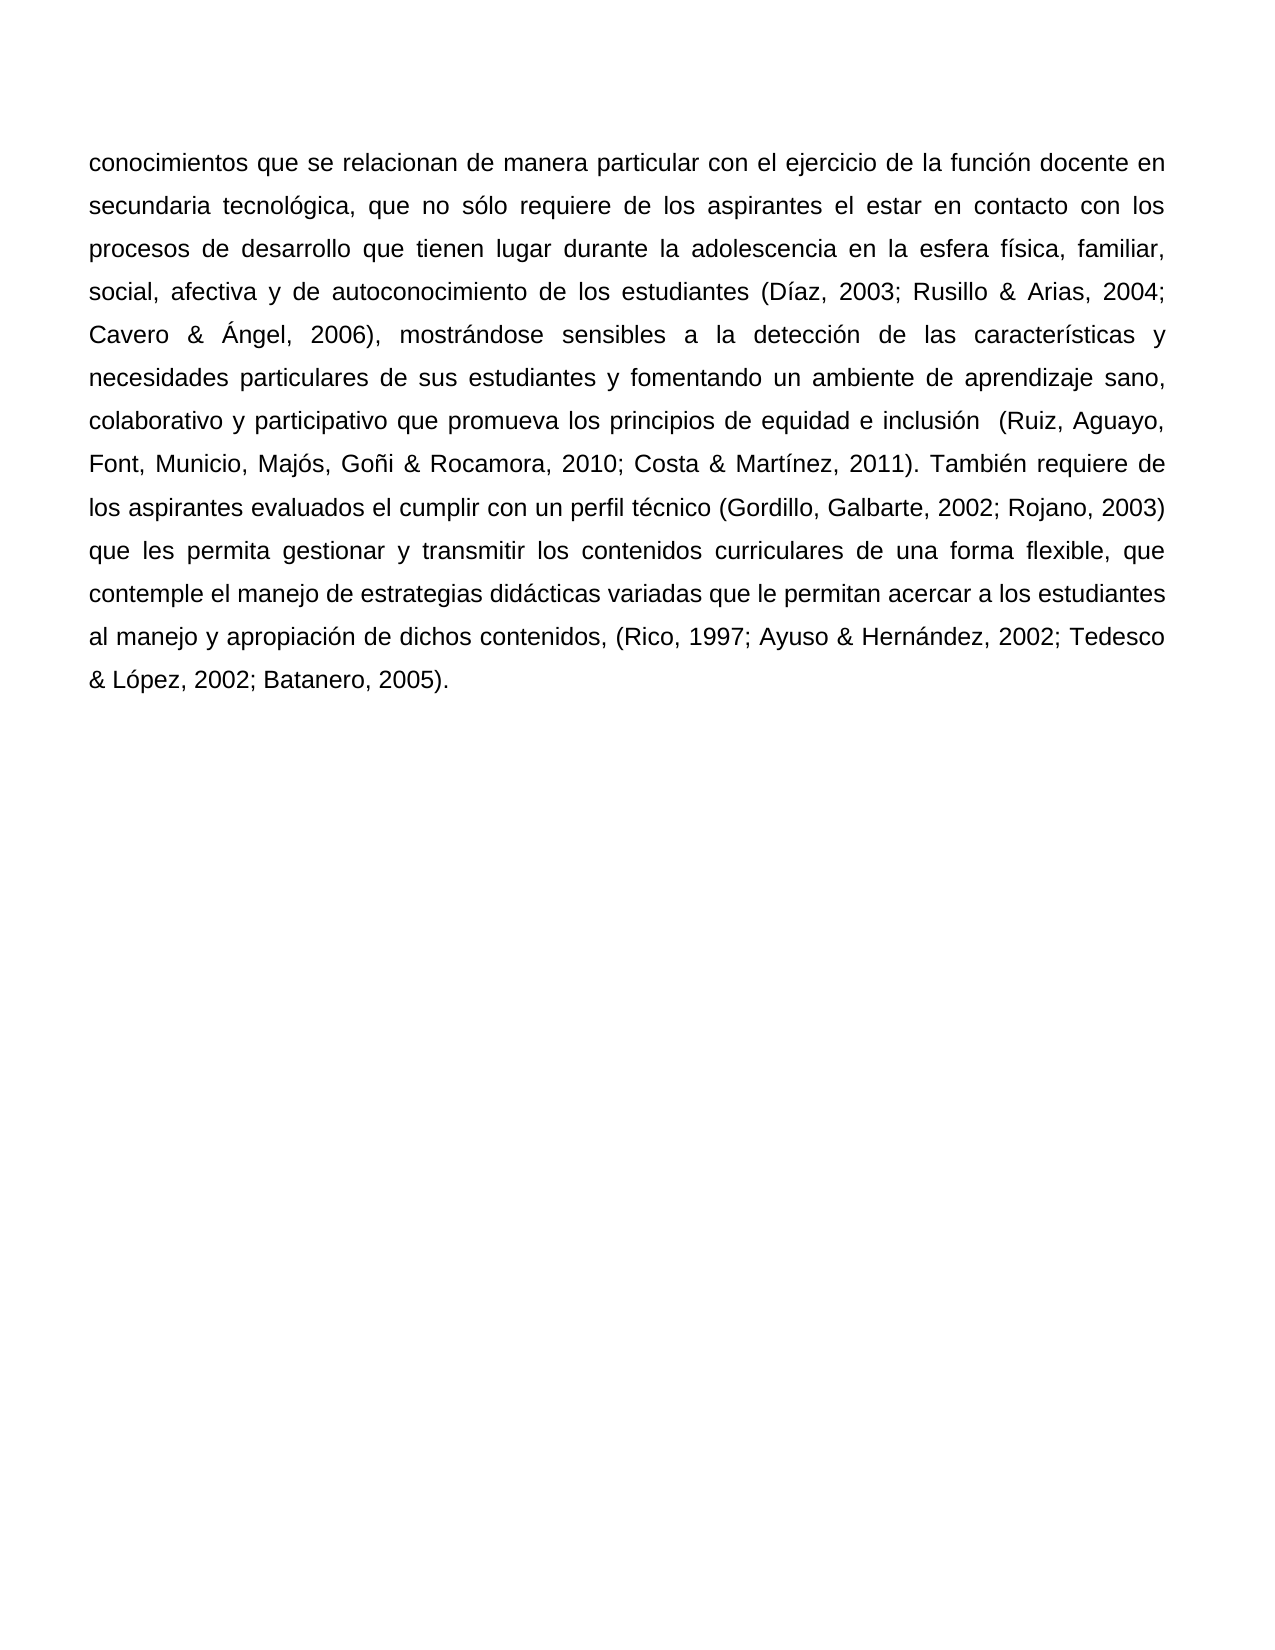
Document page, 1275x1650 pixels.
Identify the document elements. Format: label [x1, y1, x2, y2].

text [88, 148, 1167, 694]
